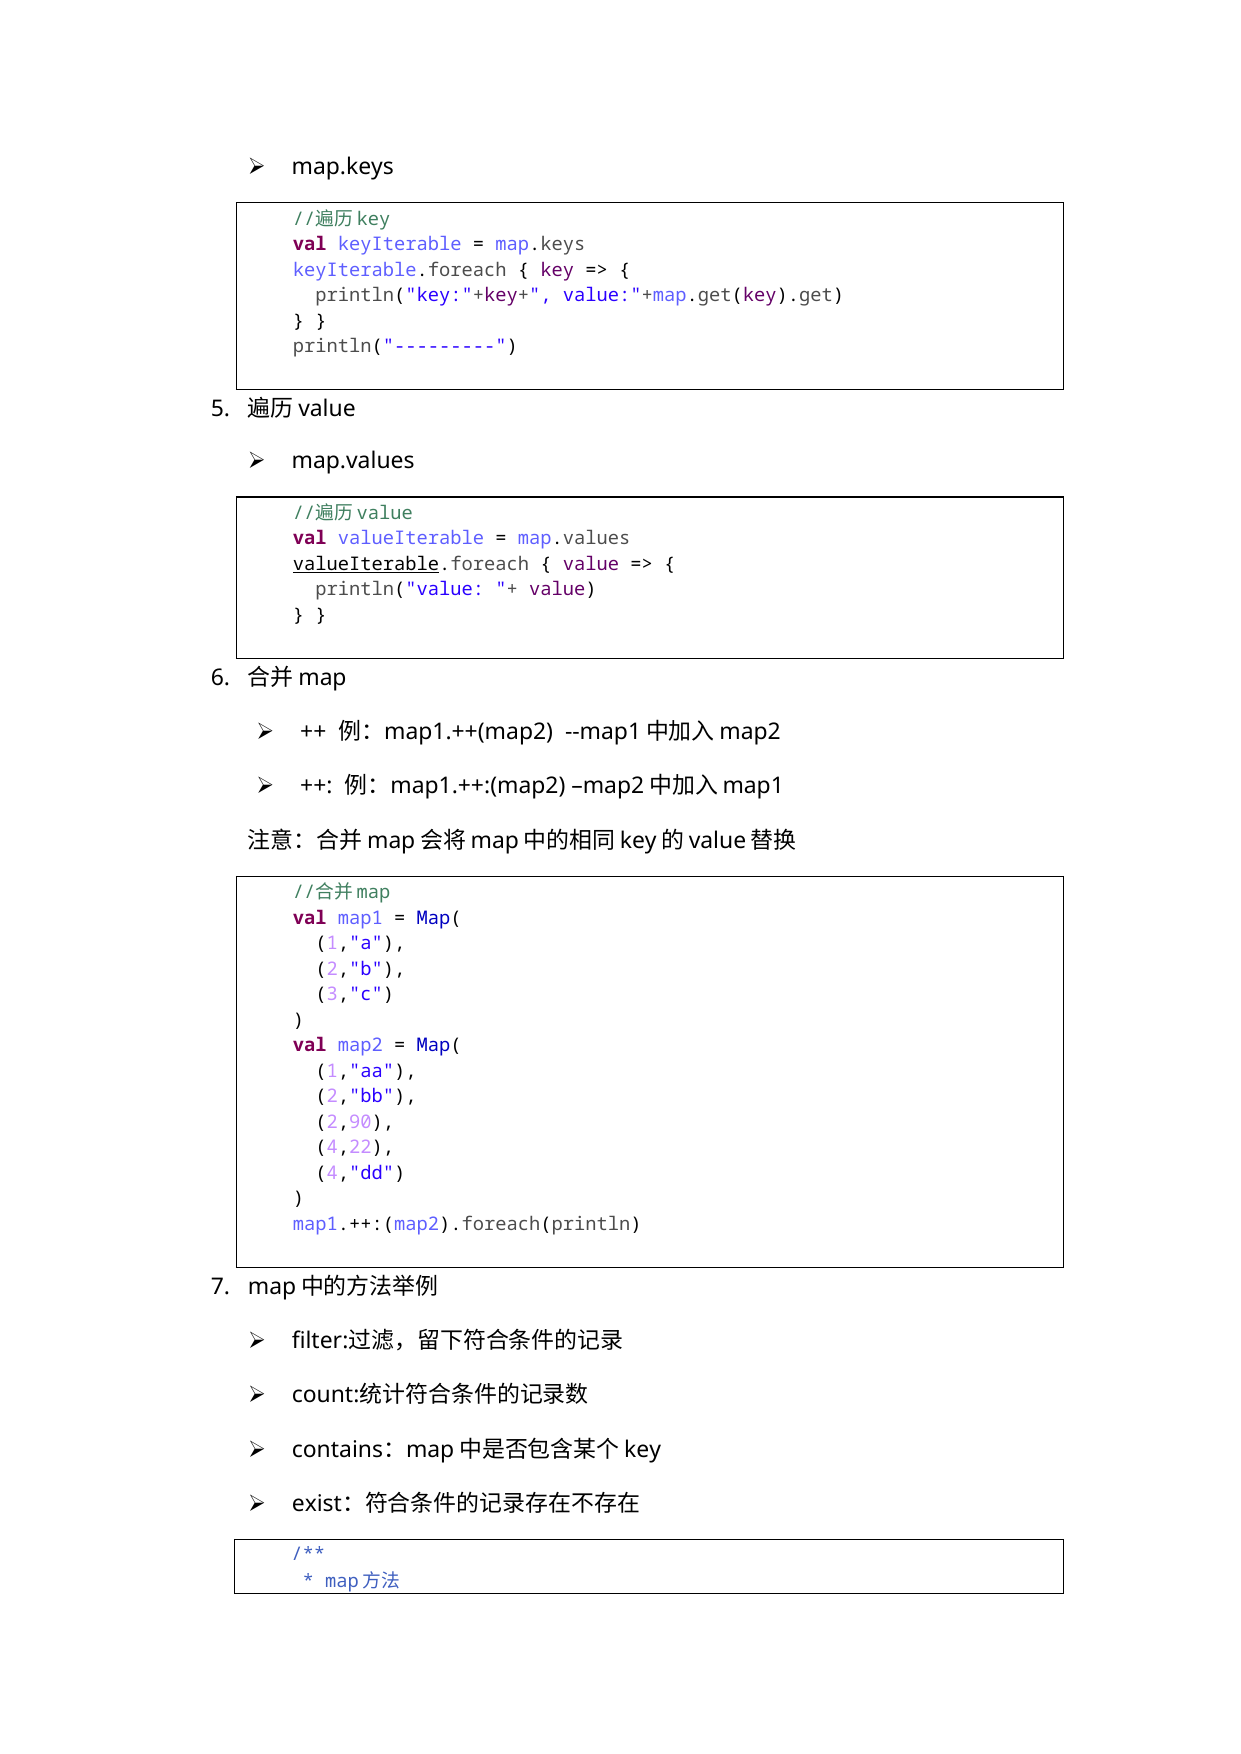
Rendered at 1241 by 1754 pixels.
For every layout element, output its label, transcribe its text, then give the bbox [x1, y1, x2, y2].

list 注意：合并map会将map中的相同key的value替换 [248, 822, 1053, 855]
list exist：符合条件的记录存在不存在 [248, 1485, 1053, 1518]
list filter:过滤，留下符合条件的记录 [248, 1322, 1053, 1356]
list ++ 例：map1.++(map2) --map1中加入map2 [256, 713, 1053, 747]
list ++: 例：map1.++:(map2) –map2中加入map1 [256, 767, 1053, 801]
list 遍历value [211, 390, 1053, 423]
list count:统计符合条件的记录数 [248, 1376, 1053, 1410]
table_header //遍历key val keyIterable = map.keys keyIterable.foreach { key => { println("key:"+key+", value:"+map.get(key).get) } } println("---------") [237, 203, 1063, 389]
list contains：map中是否包含某个key [248, 1431, 1053, 1464]
table_header //合并map val map1 = Map( (1,"a"), (2,"b"), (3,"c") ) val map2 = Map( (1,"aa"), (2,"bb"), (2,90), (4,22), (4,"dd") ) map1.++:(map2).foreach(println) [237, 877, 1063, 1267]
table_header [235, 1540, 1063, 1593]
list map中的方法举例 [211, 1268, 1053, 1301]
list map.values [248, 444, 1053, 476]
list 合并map [211, 659, 1053, 692]
list map.keys [248, 150, 1053, 181]
table_header //遍历value val valueIterable = map.values valueIterable.foreach { value => { println("value: "+ value) } } [237, 498, 1063, 658]
